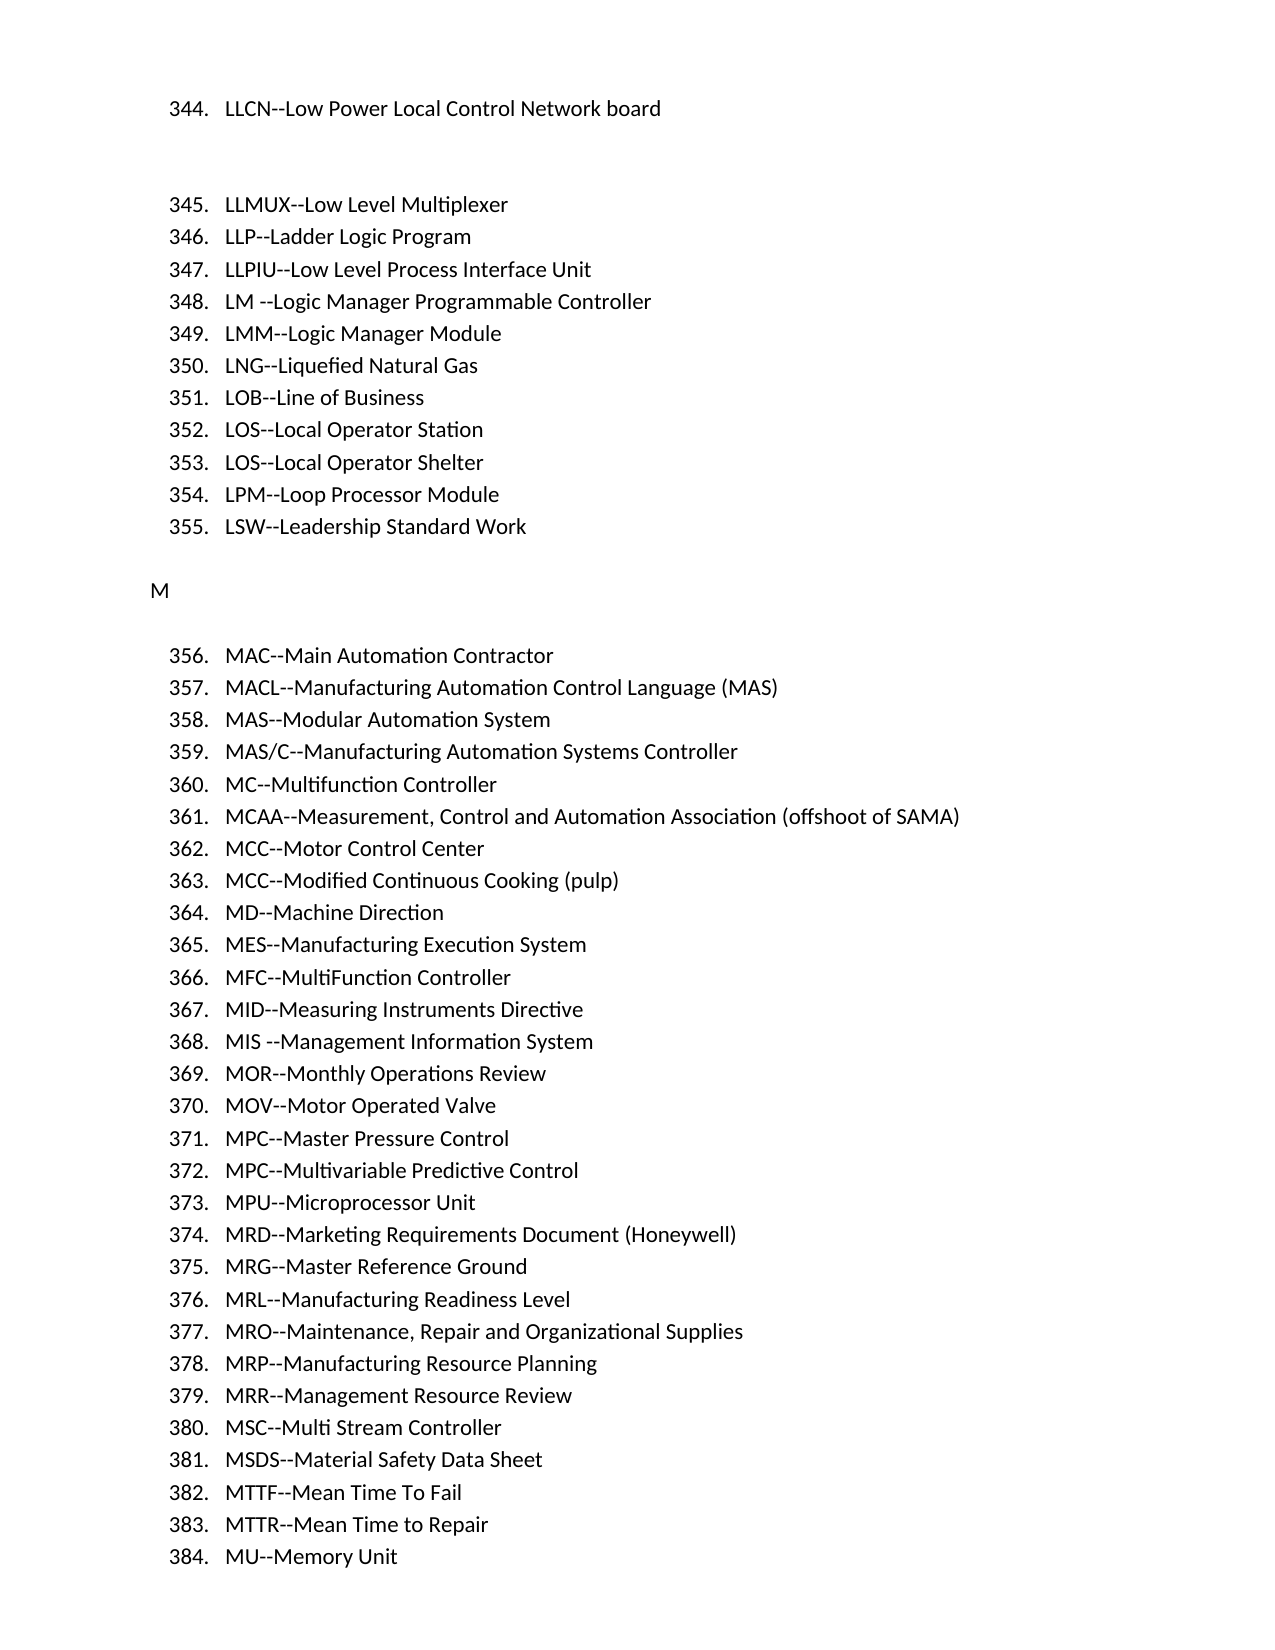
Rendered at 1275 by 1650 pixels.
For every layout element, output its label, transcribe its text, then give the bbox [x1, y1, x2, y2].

list MSDS--Material Safety Data Sheet​ [169, 1446, 1219, 1474]
list MCAA--Measurement, Control and Automation Association (offshoot of SAMA)​ [169, 802, 1219, 830]
list MRR--​Management Resource Review​ [169, 1381, 1219, 1409]
list LMM--Logic Manager Module​ [169, 319, 1219, 347]
list MFC--MultiFunction Controller​​ [169, 963, 1219, 991]
list MPU--Microprocessor Unit​ [169, 1188, 1219, 1216]
list LLPIU--Low Level Process Interface Unit​ [169, 255, 1219, 283]
list MIS --Management Information System​ [169, 1027, 1219, 1055]
list MRO--Maintenance, Repair and Organizational Supplies​ [169, 1317, 1219, 1345]
list MACL--Manufacturing Automation Control Language (MAS)​ [169, 673, 1219, 701]
list MID--Measuring Instruments Directive​ [169, 995, 1219, 1023]
list MRP--Manufacturing Resource Planning​ [169, 1349, 1219, 1377]
list MCC--Motor Control Center​ [169, 834, 1219, 862]
list LM --Logic Manager Programmable Controller​ [169, 287, 1219, 315]
list LPM--Loop Processor Module​ [169, 480, 1219, 508]
list MCC--Modified Continuous Cooking (pulp)​ [169, 866, 1219, 894]
list LOS--Local Operator Station​ [169, 416, 1219, 444]
list MU--Memory Unit​ [169, 1542, 1219, 1570]
list MPC--​Multivariable Predictive Control​ [169, 1156, 1219, 1184]
list MRG--Master Reference Ground​ [169, 1252, 1219, 1281]
list LOB--​Line of Business [169, 383, 1219, 411]
list LOS--Local Operator Shelter​ [169, 448, 1219, 476]
list MC--Multifunction Controller​ [169, 770, 1219, 798]
list MRD--Marketing Requirements Document (Honeywell)​ [169, 1220, 1219, 1248]
list MOV--​Motor Operated Valve​ [169, 1092, 1219, 1119]
list LNG--Liquefied Natural Gas​ [169, 351, 1219, 379]
list MSC--Multi Stream Controller​ [169, 1413, 1219, 1441]
list LSW--Leadership Standard Work​ [169, 512, 1219, 540]
list LLMUX--Low Level Multiplexer​ [169, 190, 1219, 218]
list MAS/C--Manufacturing Automation Systems Controller​ [169, 737, 1219, 766]
list LLCN--Low Power Local Control Network board​ [169, 94, 1219, 122]
list MD--Machine Direction​​ [169, 898, 1219, 926]
list MES--Manufacturing Execution System​ [169, 931, 1219, 959]
list MAS--Modular Automation System​ [169, 705, 1219, 733]
list MOR--​Monthly Operations Review​​​ [169, 1059, 1219, 1087]
text M [150, 577, 1219, 604]
list MRL--​Manufacturing Readiness Level​ [169, 1285, 1219, 1313]
list MPC--Master Pressure Control​ [169, 1124, 1219, 1152]
list MTTR--Mean Time to Repair​ [169, 1510, 1219, 1538]
list MTTF--Mean Time To Fail​​ [169, 1478, 1219, 1506]
list LLP--Ladder Logic Program​ [169, 222, 1219, 251]
list MAC--Main Automation Contractor​ [169, 641, 1219, 669]
